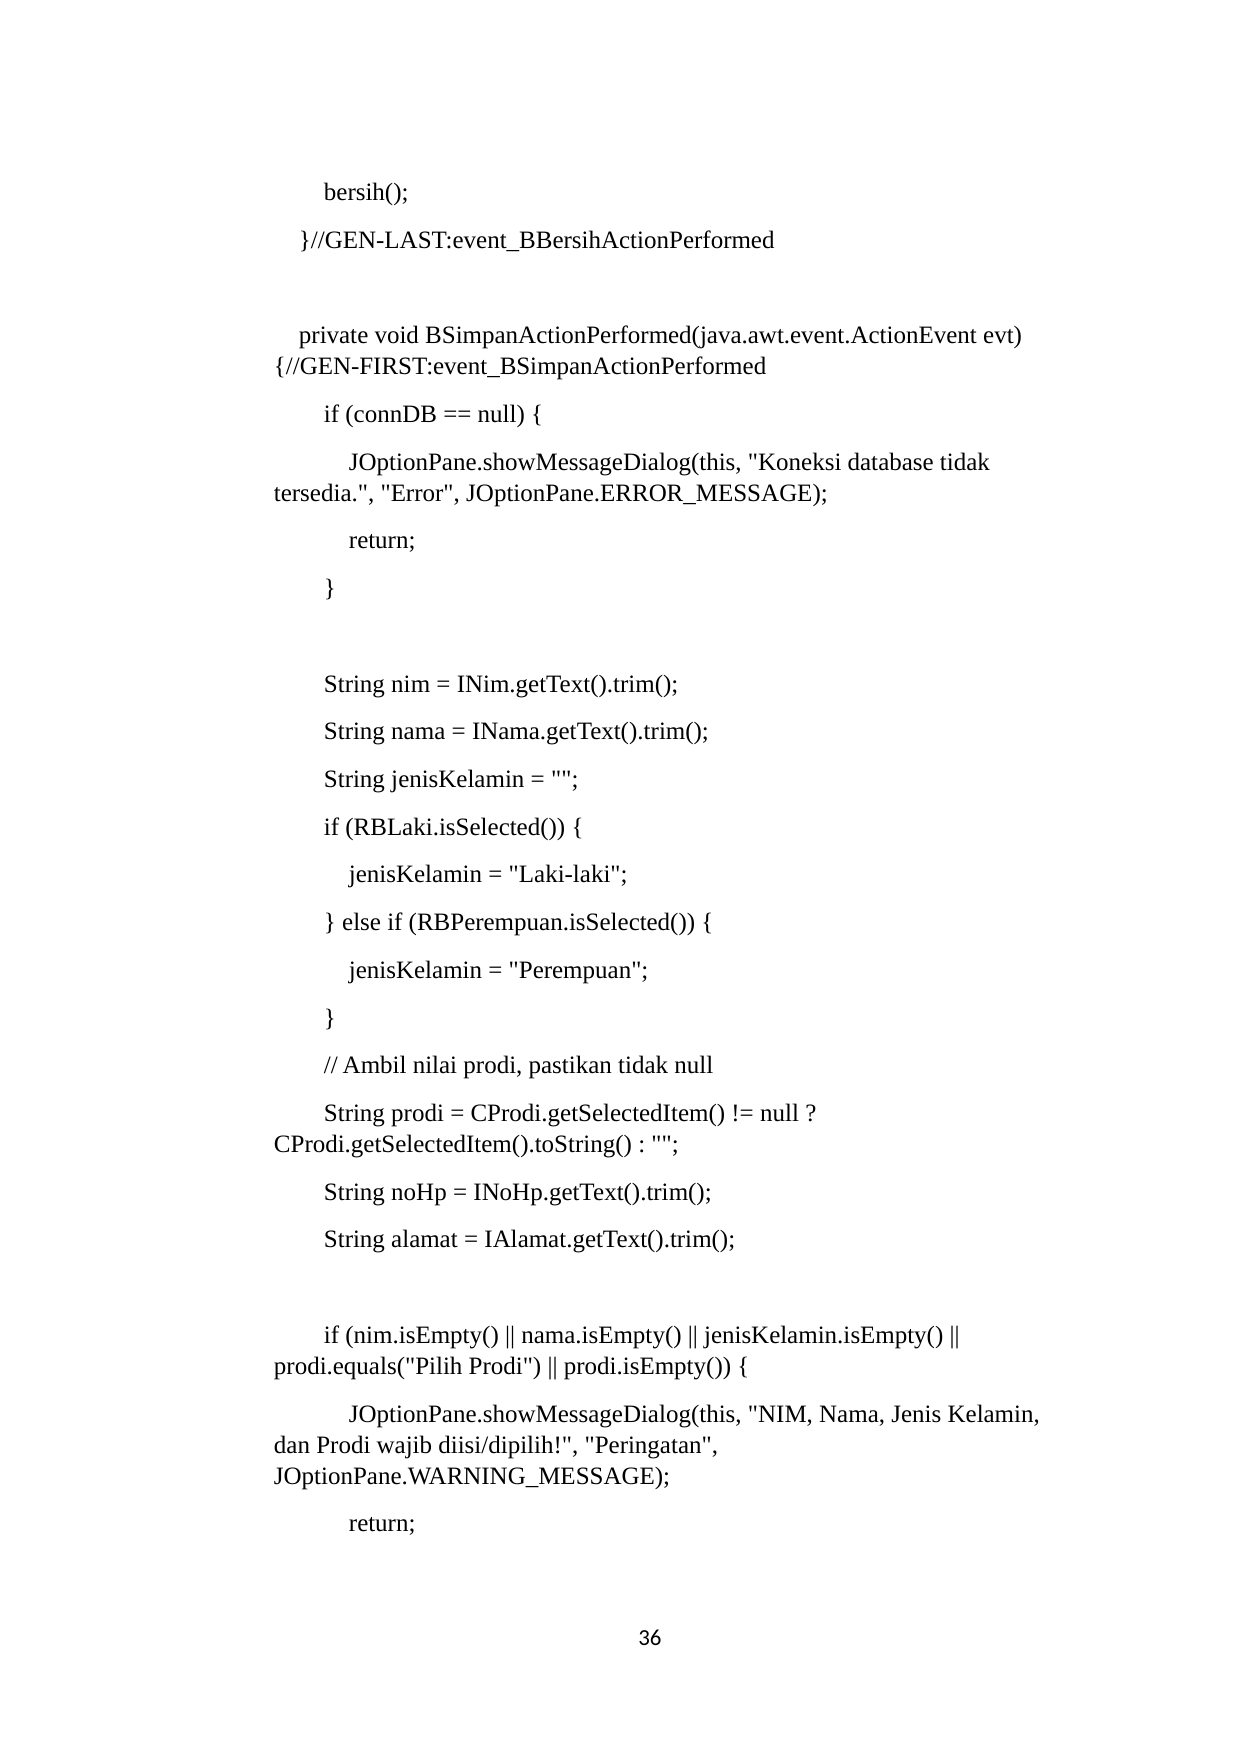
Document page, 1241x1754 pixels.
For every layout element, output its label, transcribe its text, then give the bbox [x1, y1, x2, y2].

text String nim = INim.getText().trim(); [274, 669, 1063, 697]
text jenisKelamin = "Laki-laki"; [274, 859, 1063, 888]
text return; [274, 526, 1063, 554]
text jenisKelamin = "Perempuan"; [274, 955, 1063, 984]
text } [274, 573, 1063, 602]
text // Ambil nilai prodi, pastikan tidak null [274, 1050, 1063, 1079]
text } else if (RBPerempuan.isSelected()) { [274, 907, 1063, 936]
text } [274, 1003, 1063, 1031]
text if (connDB == null) { [274, 399, 1063, 428]
text JOptionPane.showMessageDialog(this, "NIM, Nama, Jenis Kelamin, dan Prodi wajib diisi/dipilih!", "Peringatan", JOptionPane.WARNING_MESSAGE); [274, 1399, 1063, 1489]
text if (RBLaki.isSelected()) { [274, 812, 1063, 841]
text JOptionPane.showMessageDialog(this, "Koneksi database tidak tersedia.", "Error", JOptionPane.ERROR_MESSAGE); [274, 447, 1063, 507]
text String alamat = IAlamat.getText().trim(); [274, 1224, 1063, 1253]
text }//GEN-LAST:event_BBersihActionPerformed [274, 225, 1063, 254]
text String prodi = CProdi.getSelectedItem() != null ? CProdi.getSelectedItem().toString() : ""; [274, 1098, 1063, 1158]
text if (nim.isEmpty() || nama.isEmpty() || jenisKelamin.isEmpty() || prodi.equals("Pilih Prodi") || prodi.isEmpty()) { [274, 1320, 1063, 1380]
text return; [274, 1508, 1063, 1537]
text bersih(); [274, 177, 1063, 206]
text String jenisKelamin = ""; [274, 764, 1063, 793]
text String noHp = INoHp.getText().trim(); [274, 1177, 1063, 1206]
text String nama = INama.getText().trim(); [274, 716, 1063, 745]
text private void BSimpanActionPerformed(java.awt.event.ActionEvent evt) {//GEN-FIRST:event_BSimpanActionPerformed [274, 320, 1063, 380]
